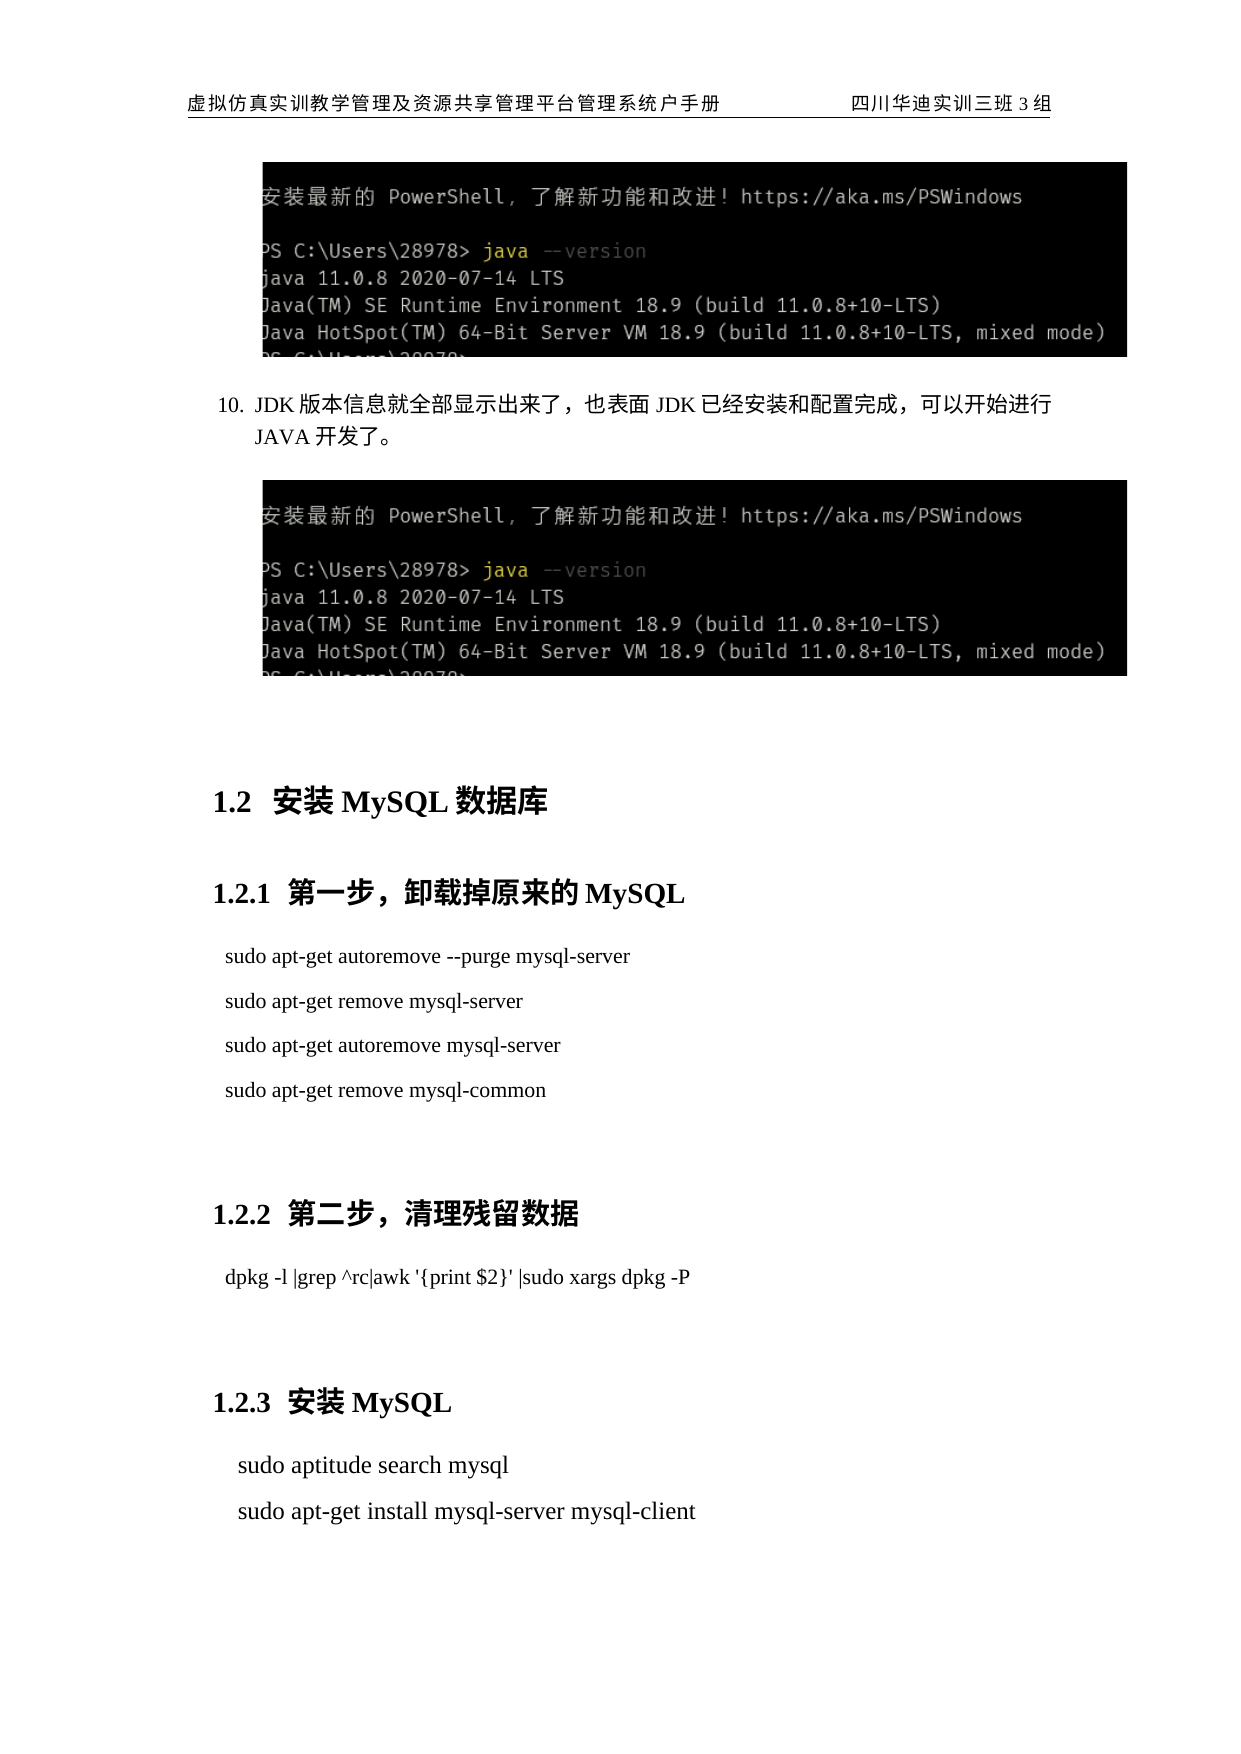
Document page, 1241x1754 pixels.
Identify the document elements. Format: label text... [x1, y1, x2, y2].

subtitle 第一步，卸载掉原来的MySQL [212, 858, 1053, 923]
subtitle 安装MySQL [212, 1367, 1053, 1432]
text sudo apt-get remove mysql-common [187, 1074, 1053, 1106]
subtitle 安装MySQL数据库 [212, 766, 1053, 831]
picture [262, 162, 1128, 357]
text sudo apt-get remove mysql-server [187, 984, 1053, 1017]
picture [262, 480, 1128, 676]
text sudo apt-get autoremove mysql-server [187, 1029, 1053, 1062]
text sudo apt-get install mysql-server mysql-client [187, 1495, 1053, 1527]
list JDK版本信息就全部显示出来了，也表面JDK已经安装和配置完成，可以开始进行JAVA开发了。 [217, 386, 1053, 451]
text sudo aptitude search mysql [187, 1449, 1053, 1481]
text sudo apt-get autoremove --purge mysql-server [187, 940, 1053, 972]
text dpkg -l |grep ^rc|awk '{print $2}' |sudo xargs dpkg -P [187, 1261, 1053, 1294]
subtitle 第二步，清理残留数据 [212, 1179, 1053, 1244]
